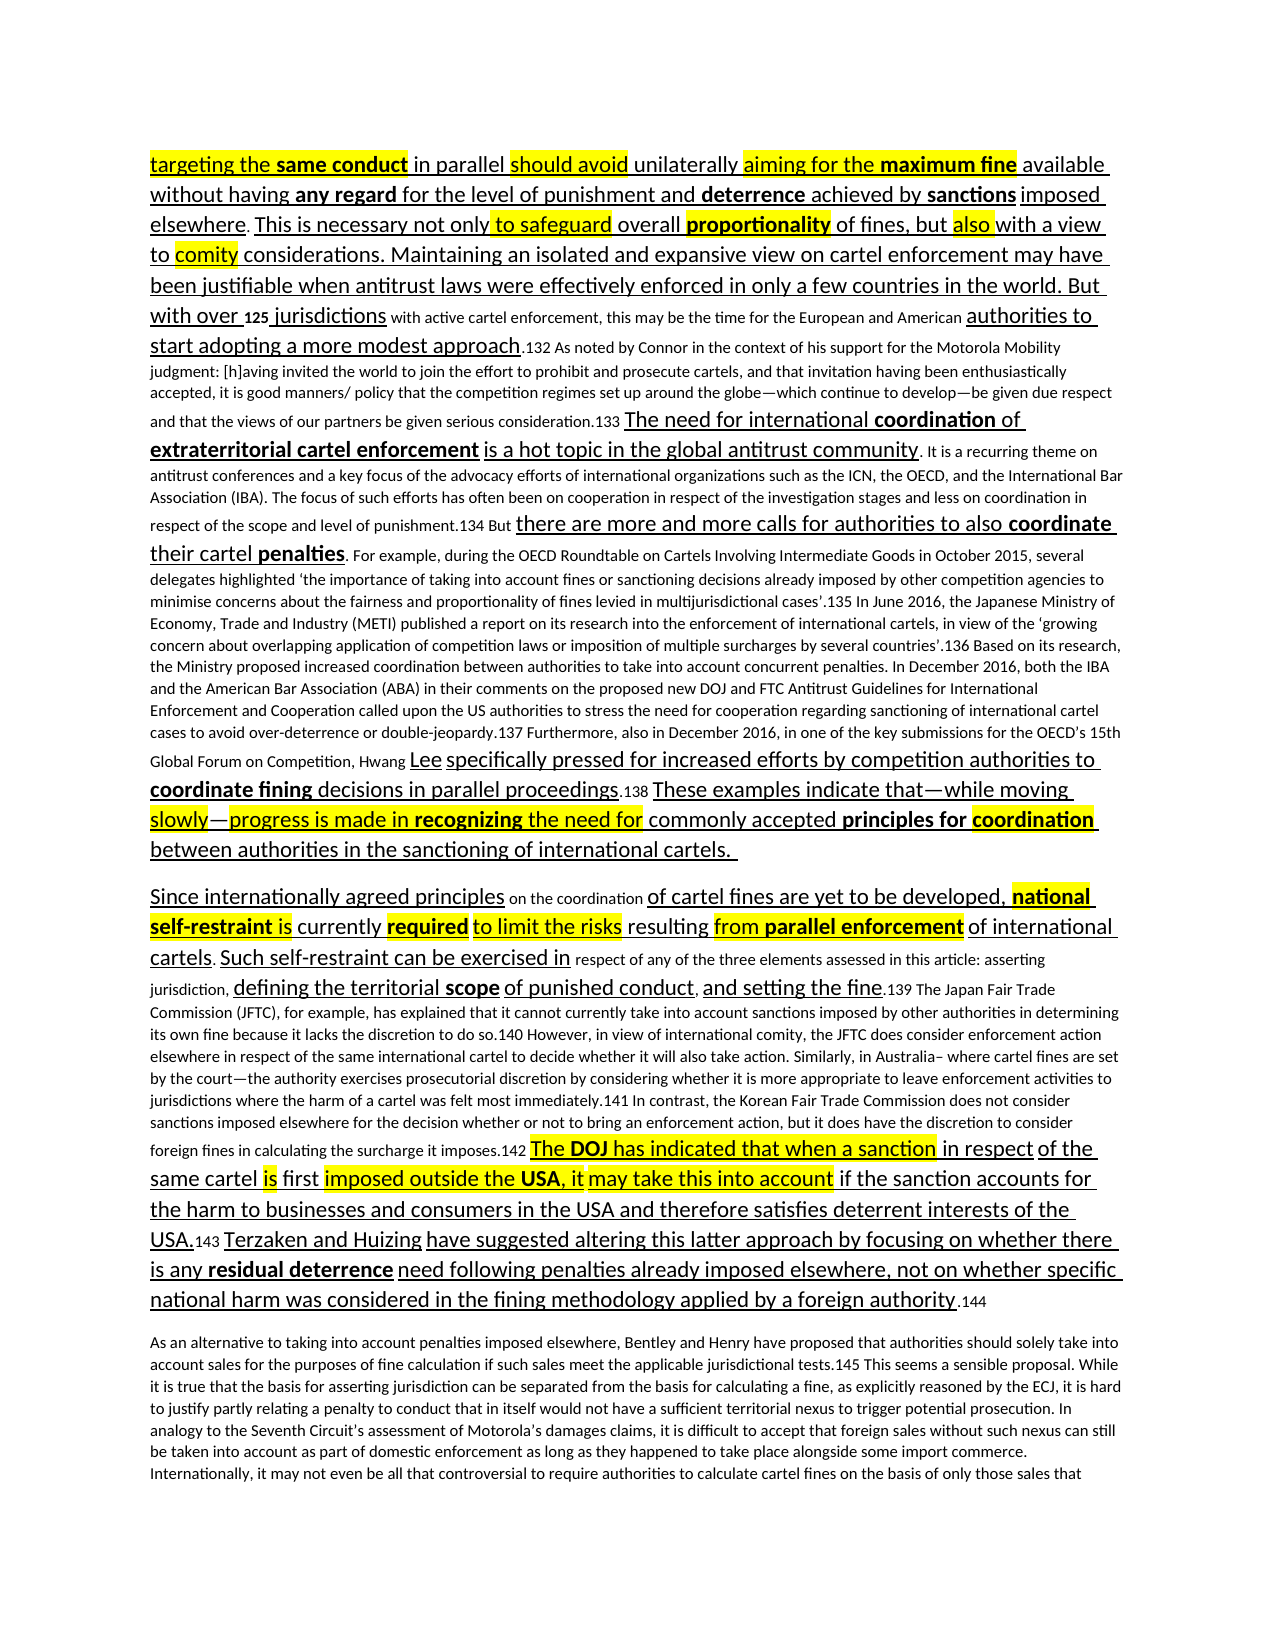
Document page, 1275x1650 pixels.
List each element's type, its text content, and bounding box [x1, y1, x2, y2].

text Since internationally agreed principles on the coordination of cartel fines are yet to be developed, national self-restraint is currently required to limit the risks resulting from parallel enforcement of international cartels. Such self-restraint can be exercised in respect of any of the three elements assessed in this article: asserting jurisdiction, defining the territorial scope of punished conduct, and setting the fine.139 The Japan Fair Trade Commission (JFTC), for example, has explained that it cannot currently take into account sanctions imposed by other authorities in determining its own fine because it lacks the discretion to do so.140 However, in view of international comity, the JFTC does consider enforcement action elsewhere in respect of the same international cartel to decide whether it will also take action. Similarly, in Australia– where cartel fines are set by the court—the authority exercises prosecutorial discretion by considering whether it is more appropriate to leave enforcement activities to jurisdictions where the harm of a cartel was felt most immediately.141 In contrast, the Korean Fair Trade Commission does not consider sanctions imposed elsewhere for the decision whether or not to bring an enforcement action, but it does have the discretion to consider foreign fines in calculating the surcharge it imposes.142 The DOJ has indicated that when a sanction in respect of the same cartel is first imposed outside the USA, it may take this into account if the sanction accounts for the harm to businesses and consumers in the USA and therefore satisfies deterrent interests of the USA.143 Terzaken and Huizing have suggested altering this latter approach by focusing on whether there is any residual deterrence need following penalties already imposed elsewhere, not on whether specific national harm was considered in the fining methodology applied by a foreign authority.144 [150, 882, 1125, 1313]
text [150, 1332, 1125, 1484]
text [150, 150, 1125, 863]
